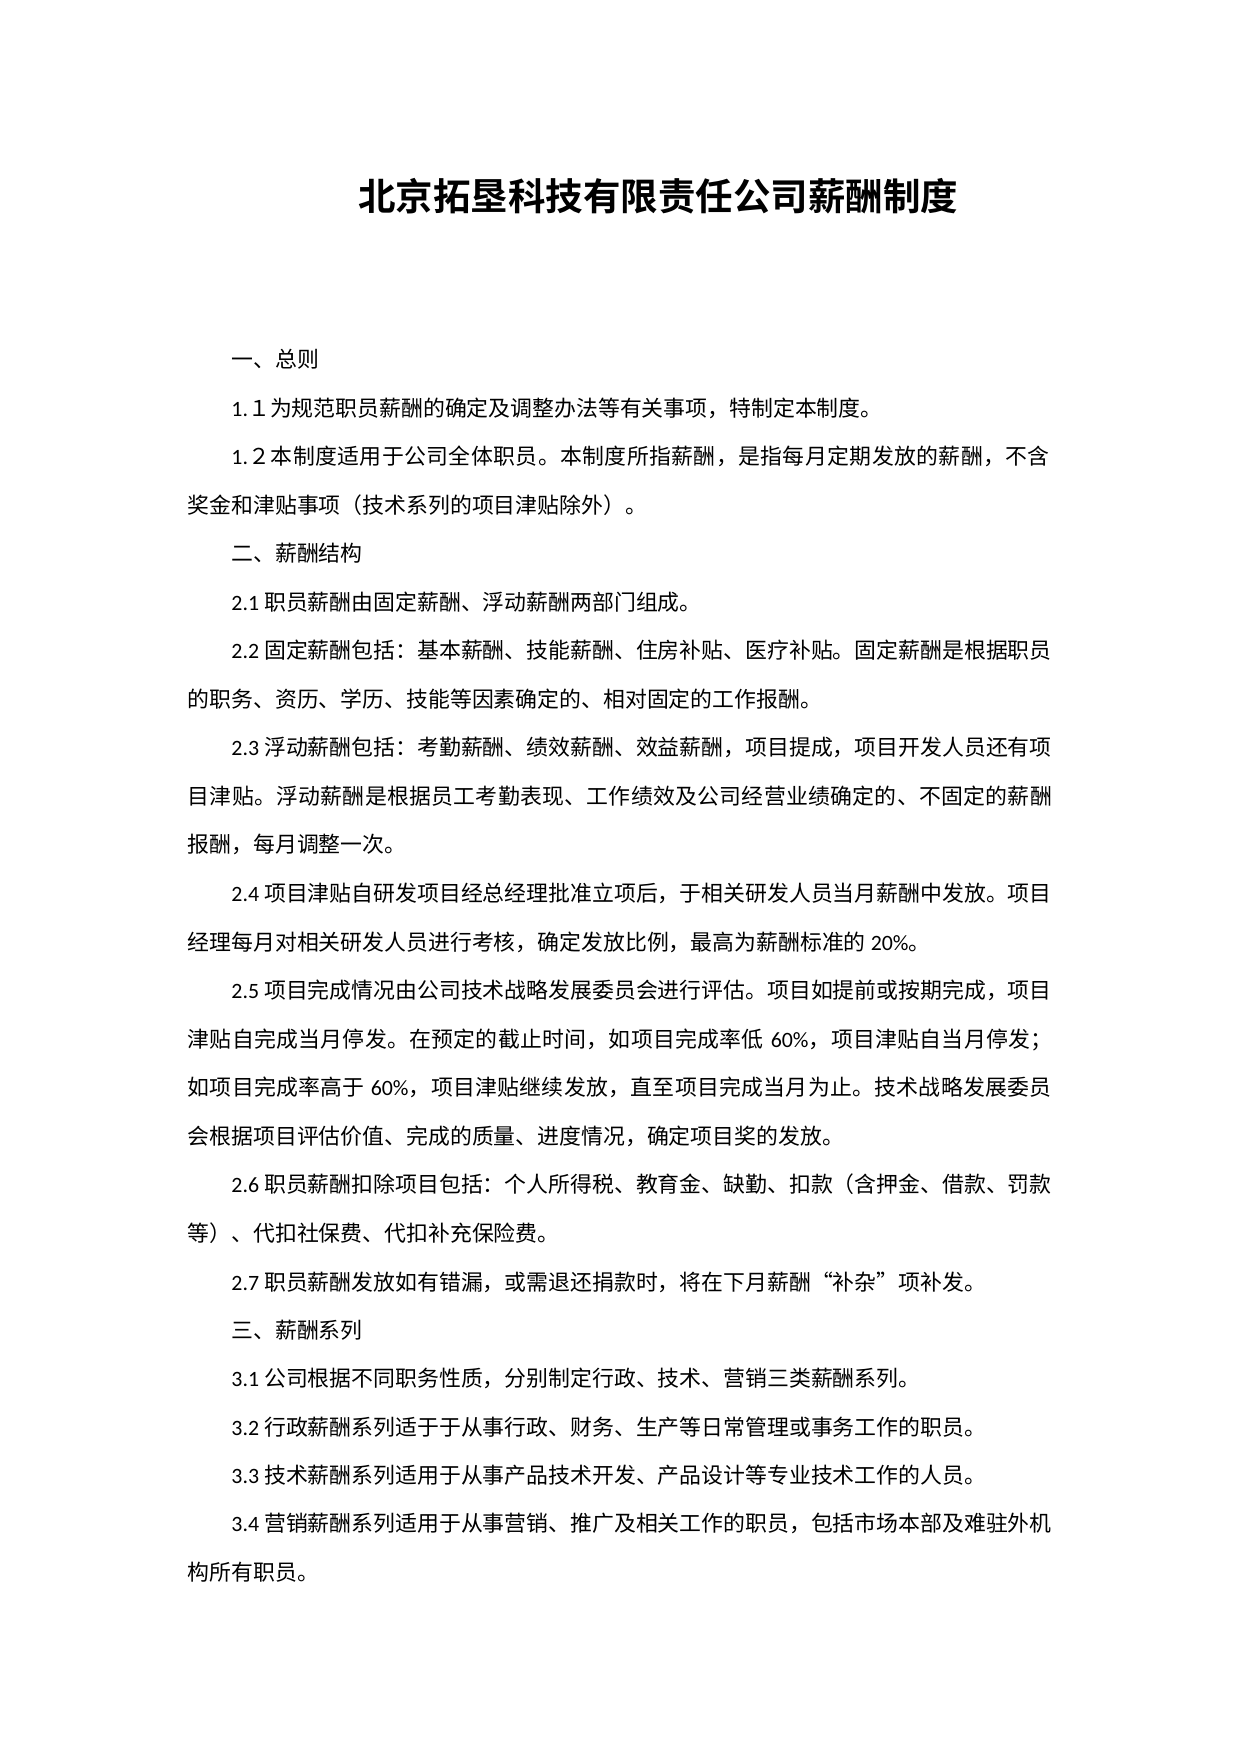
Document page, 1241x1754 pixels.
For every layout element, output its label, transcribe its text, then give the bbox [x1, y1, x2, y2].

text 北京拓垦科技有限责任公司薪酬制度 [187, 162, 1053, 227]
text 一、总则 [187, 342, 1053, 374]
text 2.7 职员薪酬发放如有错漏，或需退还捐款时，将在下月薪酬“补杂”项补发。 [187, 1264, 1053, 1297]
text 1.２本制度适用于公司全体职员。本制度所指薪酬，是指每月定期发放的薪酬，不含奖金和津贴事项（技术系列的项目津贴除外）。 [187, 439, 1053, 520]
text 3.1 公司根据不同职务性质，分别制定行政、技术、营销三类薪酬系列。 [187, 1361, 1053, 1393]
text 3.3 技术薪酬系列适用于从事产品技术开发、产品设计等专业技术工作的人员。 [187, 1457, 1053, 1490]
text 三、薪酬系列 [187, 1312, 1053, 1345]
text 3.4 营销薪酬系列适用于从事营销、推广及相关工作的职员，包括市场本部及难驻外机构所有职员。 [187, 1506, 1053, 1587]
text 2.3 浮动薪酬包括：考勤薪酬、绩效薪酬、效益薪酬，项目提成，项目开发人员还有项目津贴。浮动薪酬是根据员工考勤表现、工作绩效及公司经营业绩确定的、不固定的薪酬报酬，每月调整一次。 [187, 729, 1053, 859]
text 2.1 职员薪酬由固定薪酬、浮动薪酬两部门组成。 [187, 584, 1053, 617]
text 2.4 项目津贴自研发项目经总经理批准立项后，于相关研发人员当月薪酬中发放。项目经理每月对相关研发人员进行考核，确定发放比例，最高为薪酬标准的 20%。 [187, 875, 1053, 957]
text 2.5 项目完成情况由公司技术战略发展委员会进行评估。项目如提前或按期完成，项目津贴自完成当月停发。在预定的截止时间，如项目完成率低 60%，项目津贴自当月停发；如项目完成率高于 60%，项目津贴继续发放，直至项目完成当月为止。技术战略发展委员会根据项目评估价值、完成的质量、进度情况，确定项目奖的发放。 [187, 972, 1053, 1151]
text 二、薪酬结构 [187, 536, 1053, 568]
text 2.2 固定薪酬包括：基本薪酬、技能薪酬、住房补贴、医疗补贴。固定薪酬是根据职员的职务、资历、学历、技能等因素确定的、相对固定的工作报酬。 [187, 632, 1053, 714]
text 1.１为规范职员薪酬的确定及调整办法等有关事项，特制定本制度。 [187, 390, 1053, 423]
text 3.2 行政薪酬系列适于于从事行政、财务、生产等日常管理或事务工作的职员。 [187, 1409, 1053, 1442]
text 2.6 职员薪酬扣除项目包括：个人所得税、教育金、缺勤、扣款（含押金、借款、罚款等）、代扣社保费、代扣补充保险费。 [187, 1167, 1053, 1248]
